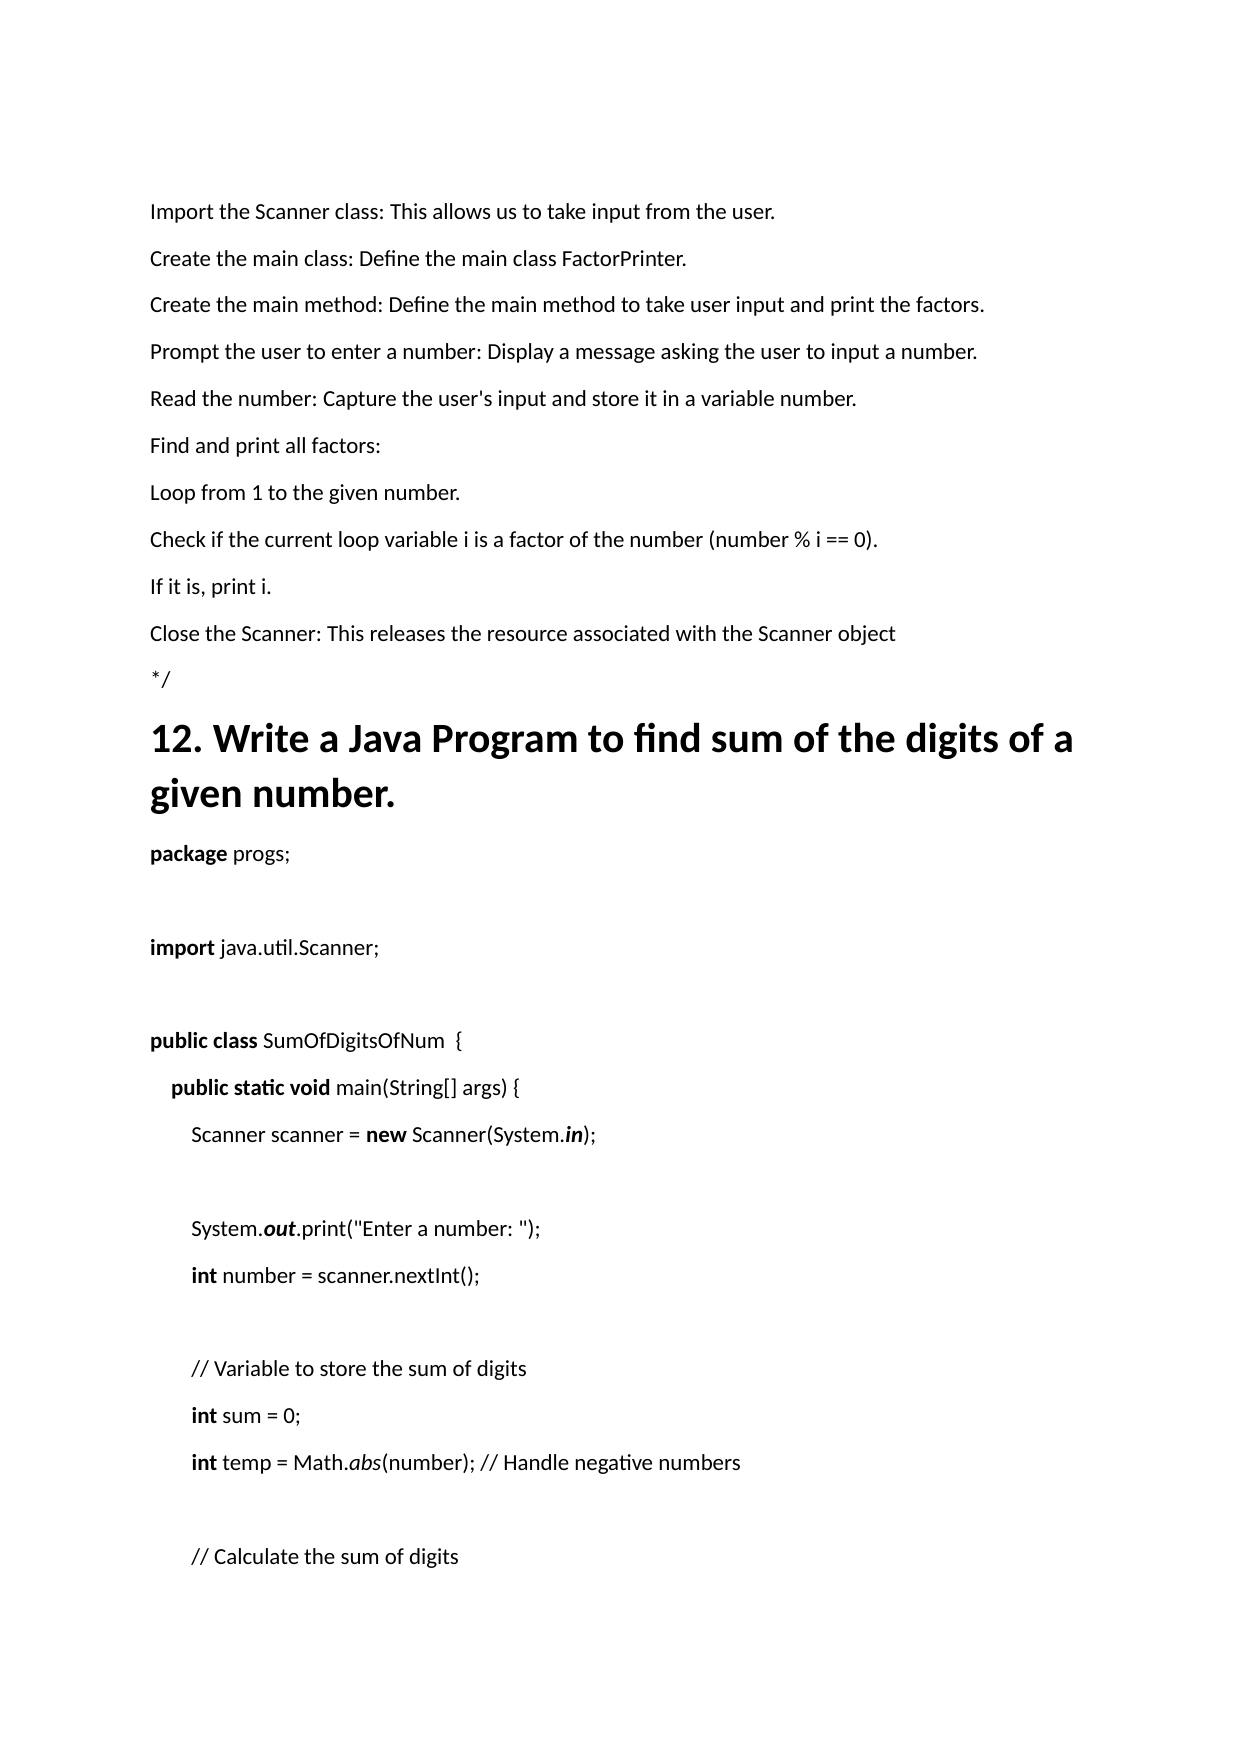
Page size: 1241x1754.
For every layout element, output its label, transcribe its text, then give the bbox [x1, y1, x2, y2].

text // Calculate the sum of digits [150, 1542, 1090, 1570]
text */ [150, 666, 1090, 694]
text System.out.print("Enter a number: "); [150, 1214, 1090, 1242]
text Create the main method: Define the main method to take user input and print the factors. [150, 291, 1090, 319]
text Read the number: Capture the user's input and store it in a variable number. [150, 384, 1090, 412]
text package progs; [150, 839, 1090, 867]
text public static void main(String[] args) { [150, 1073, 1090, 1101]
text // Variable to store the sum of digits [150, 1354, 1090, 1383]
text Loop from 1 to the given number. [150, 478, 1090, 506]
text Create the main class: Define the main class FactorPrinter. [150, 244, 1090, 272]
text Check if the current loop variable i is a factor of the number (number % i == 0). [150, 525, 1090, 553]
text Find and print all factors: [150, 431, 1090, 459]
text public class SumOfDigitsOfNum { [150, 1026, 1090, 1054]
text Import the Scanner class: This allows us to take input from the user. [150, 197, 1090, 225]
text Prompt the user to enter a number: Display a message asking the user to input a number. [150, 337, 1090, 366]
text Scanner scanner = new Scanner(System.in); [150, 1120, 1090, 1148]
text 12. Write a Java Program to find sum of the digits of a given number. [150, 712, 1090, 818]
text int sum = 0; [150, 1401, 1090, 1429]
text int temp = Math.abs(number); // Handle negative numbers [150, 1448, 1090, 1476]
text If it is, print i. [150, 572, 1090, 600]
text Close the Scanner: This releases the resource associated with the Scanner object [150, 619, 1090, 647]
text int number = scanner.nextInt(); [150, 1261, 1090, 1289]
text import java.util.Scanner; [150, 933, 1090, 961]
